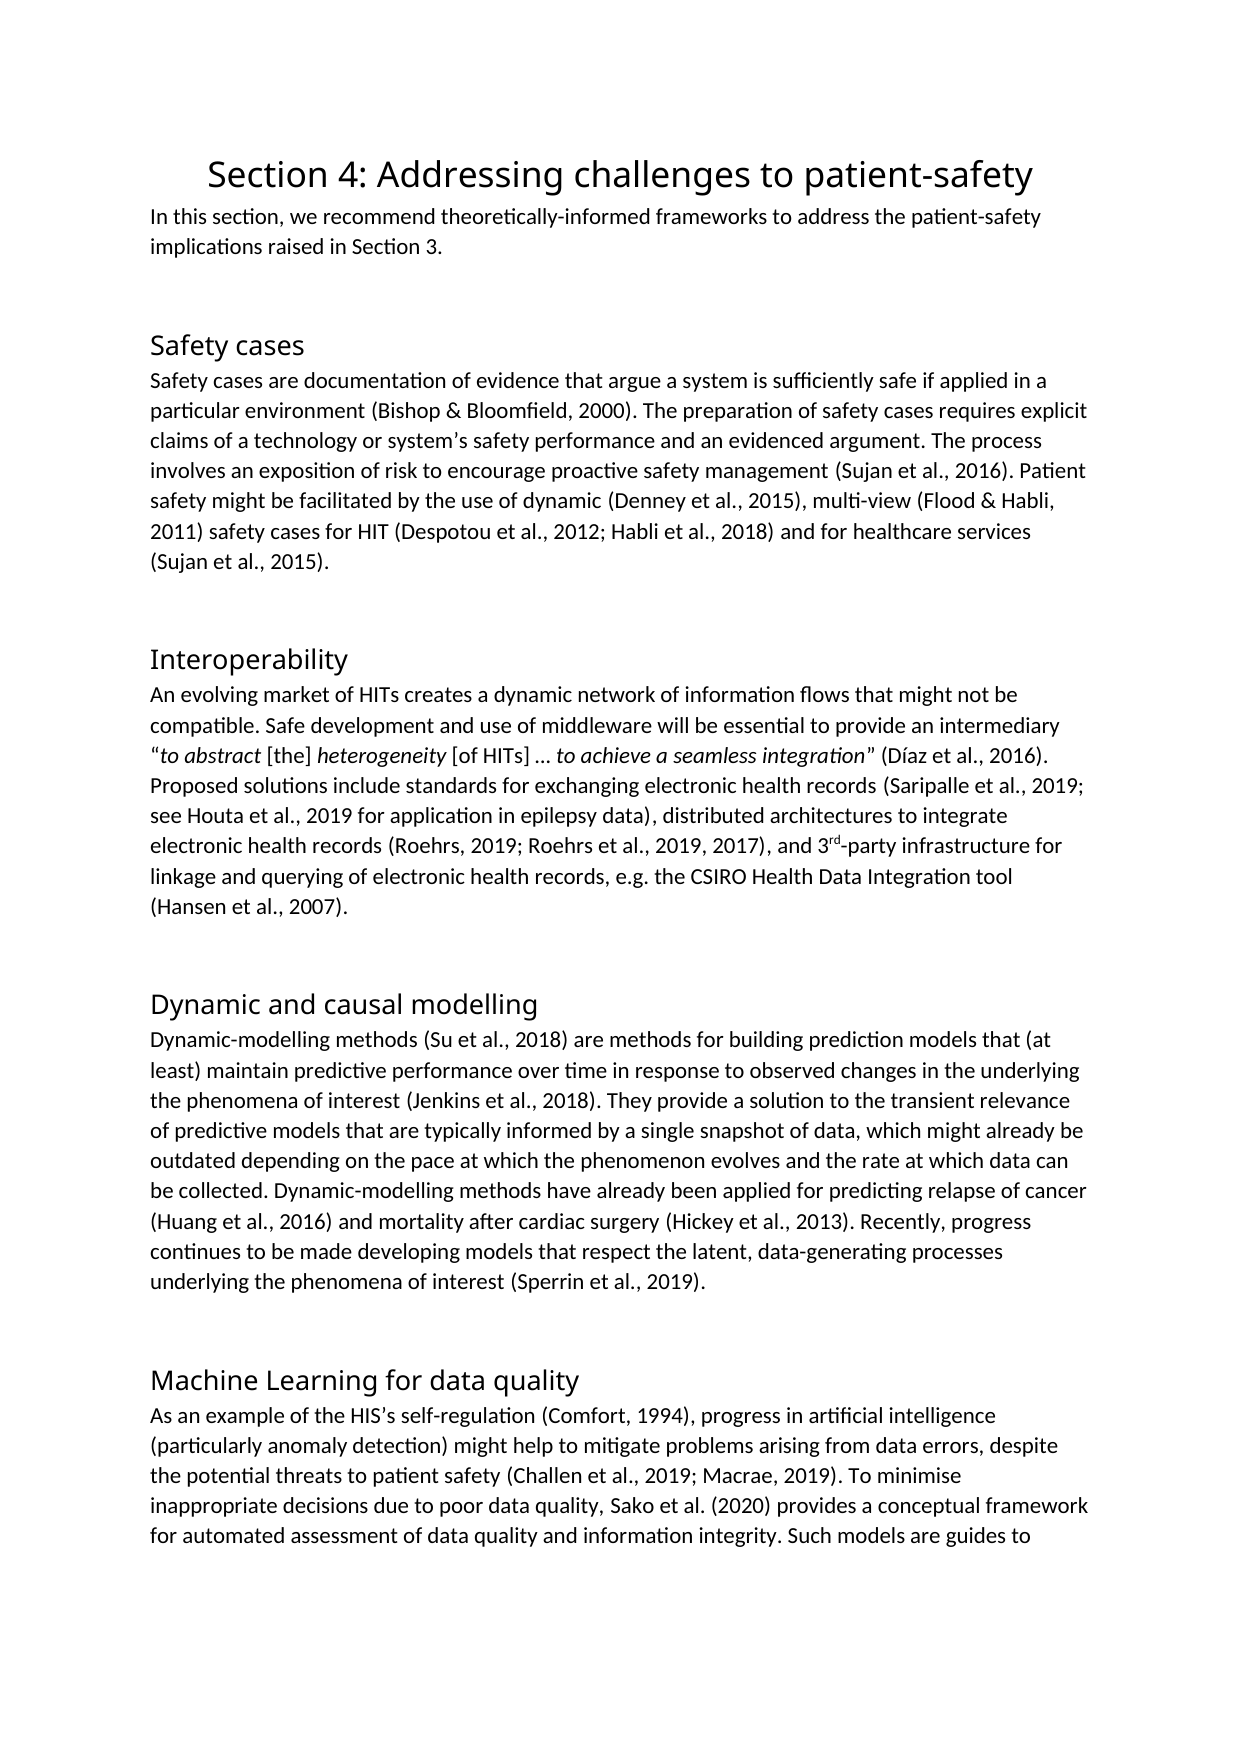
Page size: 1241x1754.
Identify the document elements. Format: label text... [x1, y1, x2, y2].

subtitle Dynamic and causal modelling [150, 986, 1090, 1023]
text In this section, we recommend theoretically-informed frameworks to address the patient-safety implications raised in Section 3. [150, 202, 1090, 260]
text Safety cases are documentation of evidence that argue a system is sufficiently safe if applied in a particular environment (Bishop & Bloomfield, 2000). The preparation of safety cases requires explicit claims of a technology or system’s safety performance and an evidenced argument. The process involves an exposition of risk to encourage proactive safety management (Sujan et al., 2016). Patient safety might be facilitated by the use of dynamic (Denney et al., 2015), multi-view (Flood & Habli, 2011) safety cases for HIT (Despotou et al., 2012; Habli et al., 2018) and for healthcare services (Sujan et al., 2015). [150, 366, 1090, 575]
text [150, 1401, 1090, 1550]
subtitle Machine Learning for data quality [150, 1361, 1090, 1398]
text An evolving market of HITs creates a dynamic network of information flows that might not be compatible. Safe development and use of middleware will be essential to provide an intermediary “to abstract [the] heterogeneity [of HITs] … to achieve a seamless integration” (Díaz et al., 2016). Proposed solutions include standards for exchanging electronic health records (Saripalle et al., 2019; see Houta et al., 2019 for application in epilepsy data), distributed architectures to integrate electronic health records (Roehrs, 2019; Roehrs et al., 2019, 2017), and 3rd-party infrastructure for linkage and querying of electronic health records, e.g. the CSIRO Health Data Integration tool (Hansen et al., 2007). [150, 681, 1090, 920]
subtitle Safety cases [150, 326, 1090, 363]
subtitle Interoperability [150, 641, 1090, 678]
text Dynamic-modelling methods (Su et al., 2018) are methods for building prediction models that (at least) maintain predictive performance over time in response to observed changes in the underlying the phenomena of interest (Jenkins et al., 2018). They provide a solution to the transient relevance of predictive models that are typically informed by a single snapshot of data, which might already be outdated depending on the pace at which the phenomenon evolves and the rate at which data can be collected. Dynamic-modelling methods have already been applied for predicting relapse of cancer (Huang et al., 2016) and mortality after cardiac surgery (Hickey et al., 2013). Recently, progress continues to be made developing models that respect the latent, data-generating processes underlying the phenomena of interest (Sperrin et al., 2019). [150, 1026, 1090, 1295]
subtitle Section 4: Addressing challenges to patient-safety [150, 150, 1090, 198]
